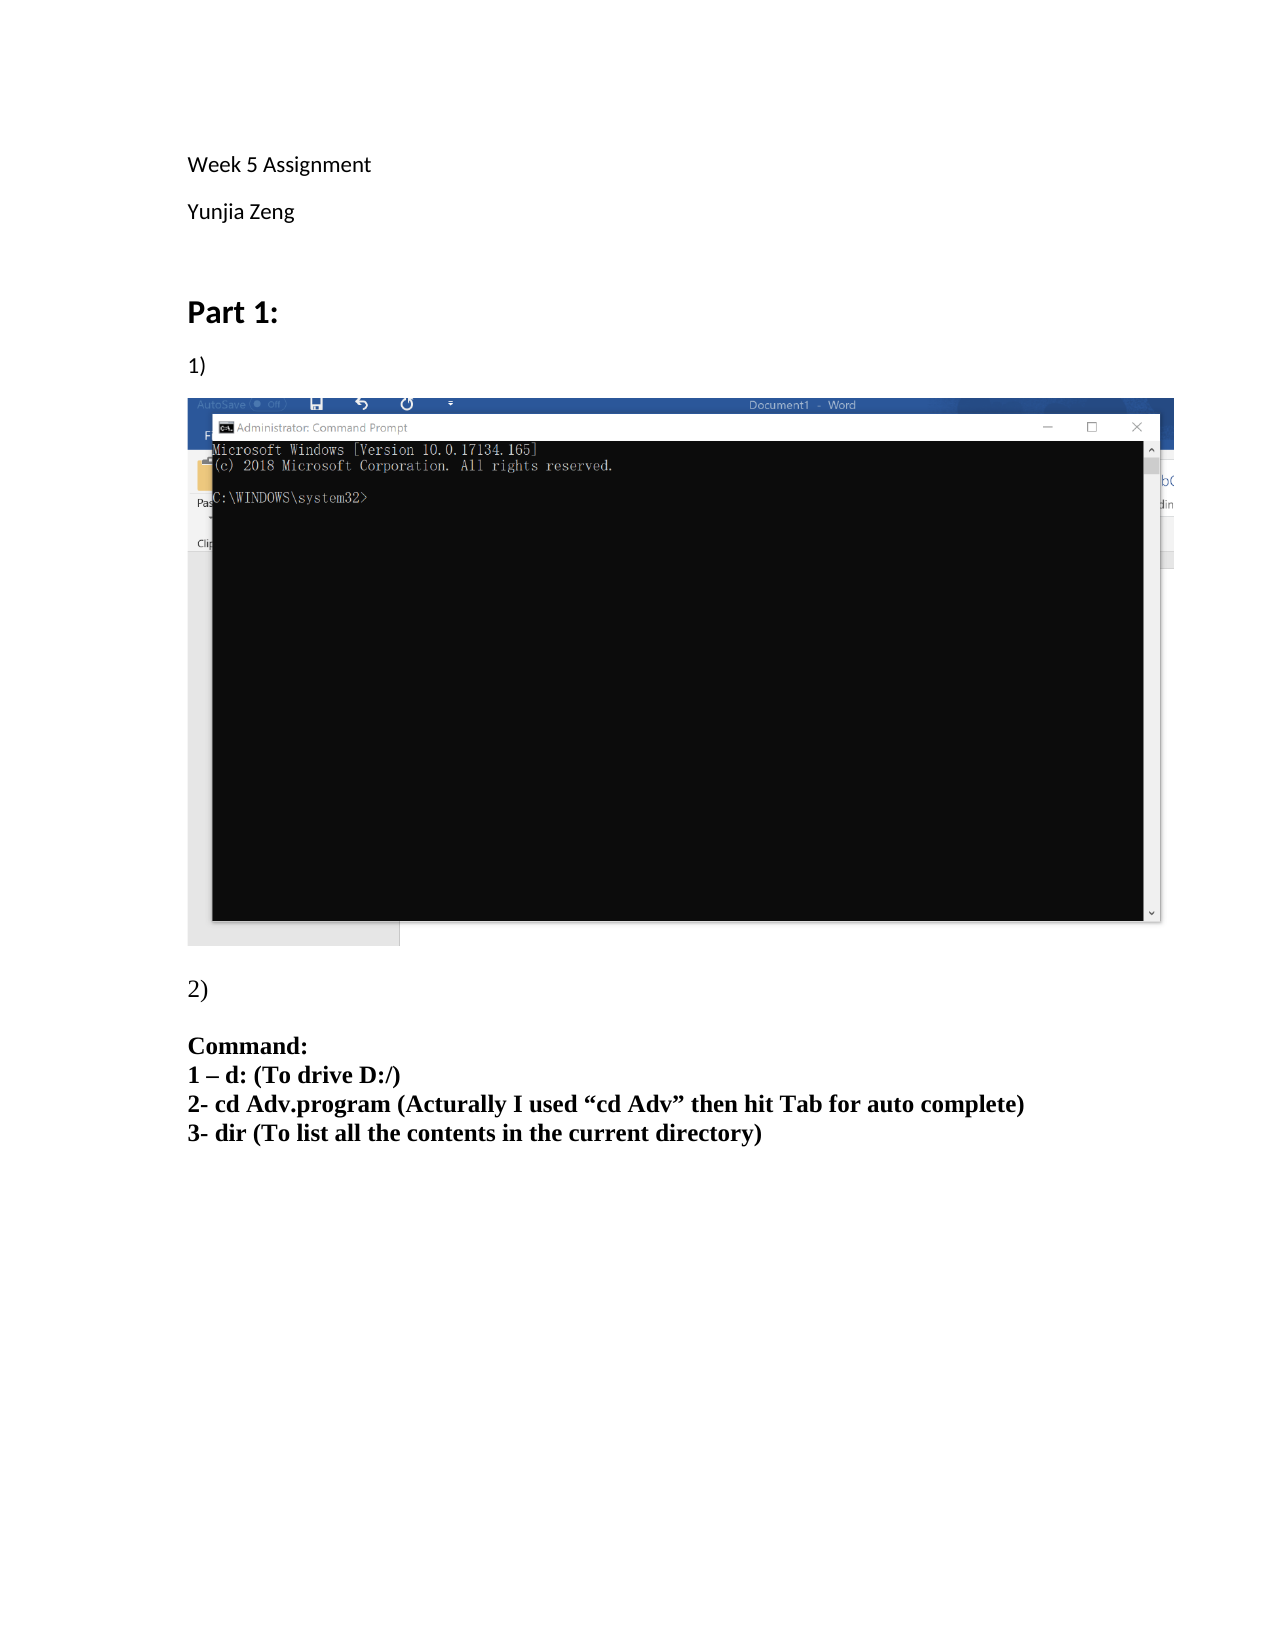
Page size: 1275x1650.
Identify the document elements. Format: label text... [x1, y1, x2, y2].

text Command: [187, 1031, 1087, 1060]
picture [187, 398, 1174, 946]
text 1 – d: (To drive D:/) [187, 1060, 1087, 1089]
text Part 1: [187, 291, 1087, 331]
text Week 5 Assignment [187, 150, 1087, 178]
text 2) [187, 974, 1087, 1003]
text 3- dir (To list all the contents in the current directory) [187, 1118, 1087, 1146]
text 2- cd Adv.program (Acturally I used “cd Adv” then hit Tab for auto complete) [187, 1089, 1087, 1118]
text Yunjia Zeng [187, 197, 1087, 225]
text 1) [187, 351, 1087, 379]
